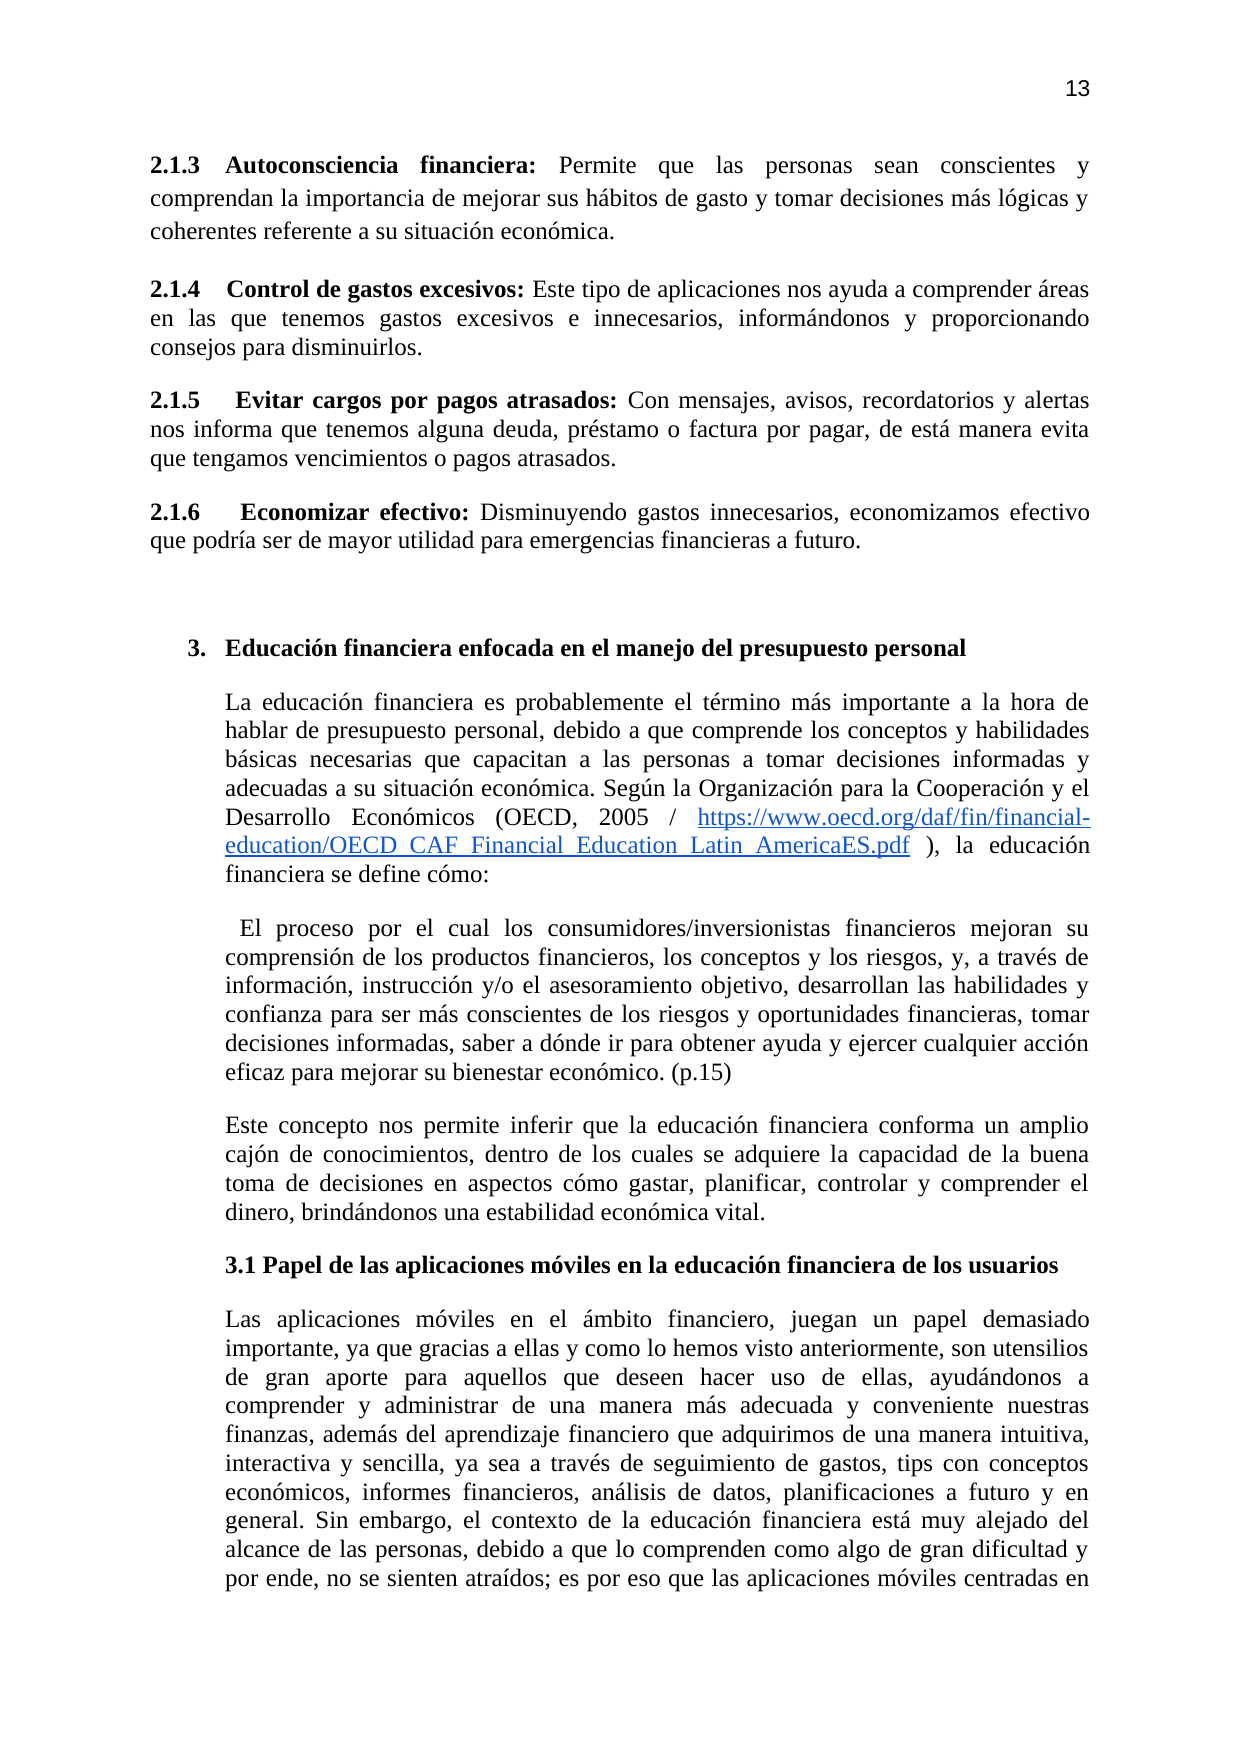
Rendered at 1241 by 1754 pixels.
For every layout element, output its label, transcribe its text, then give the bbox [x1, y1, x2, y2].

text 2.1.3 Autoconsciencia financiera: Permite que las personas sean conscientes y comprendan la importancia de mejorar sus hábitos de gasto y tomar decisiones más lógicas y coherentes referente a su situación económica. [150, 150, 1090, 245]
text 2.1.6 Economizar efectivo: Disminuyendo gastos innecesarios, economizamos efectivo que podría ser de mayor utilidad para emergencias financieras a futuro. [150, 497, 1090, 554]
text 2.1.4 Control de gastos excesivos: Este tipo de aplicaciones nos ayuda a comprender áreas en las que tenemos gastos excesivos e innecesarios, informándonos y proporcionando consejos para disminuirlos. [150, 274, 1090, 360]
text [225, 1304, 1090, 1592]
text 3.1 Papel de las aplicaciones móviles en la educación financiera de los usuarios [225, 1250, 1090, 1279]
text La educación financiera es probablemente el término más importante a la hora de hablar de presupuesto personal, debido a que comprende los conceptos y habilidades básicas necesarias que capacitan a las personas a tomar decisiones informadas y adecuadas a su situación económica. Según la Organización para la Cooperación y el Desarrollo Económicos (OECD, 2005 / https://www.oecd.org/daf/fin/financial-education/OECD_CAF_Financial_Education_Latin_AmericaES.pdf ), la educación financiera se define cómo: [225, 687, 1090, 888]
list Educación financiera enfocada en el manejo del presupuesto personal [187, 633, 1090, 662]
text 2.1.5 Evitar cargos por pagos atrasados: Con mensajes, avisos, recordatorios y alertas nos informa que tenemos alguna deuda, préstamo o factura por pagar, de está manera evita que tengamos vencimientos o pagos atrasados. [150, 385, 1090, 472]
text El proceso por el cual los consumidores/inversionistas financieros mejoran su comprensión de los productos financieros, los conceptos y los riesgos, y, a través de información, instrucción y/o el asesoramiento objetivo, desarrollan las habilidades y confianza para ser más conscientes de los riesgos y oportunidades financieras, tomar decisiones informadas, saber a dónde ir para obtener ayuda y ejercer cualquier acción eficaz para mejorar su bienestar económico. (p.15) [225, 913, 1090, 1085]
text Este concepto nos permite inferir que la educación financiera conforma un amplio cajón de conocimientos, dentro de los cuales se adquiere la capacidad de la buena toma de decisiones en aspectos cómo gastar, planificar, controlar y comprender el dinero, brindándonos una estabilidad económica vital. [225, 1110, 1090, 1225]
